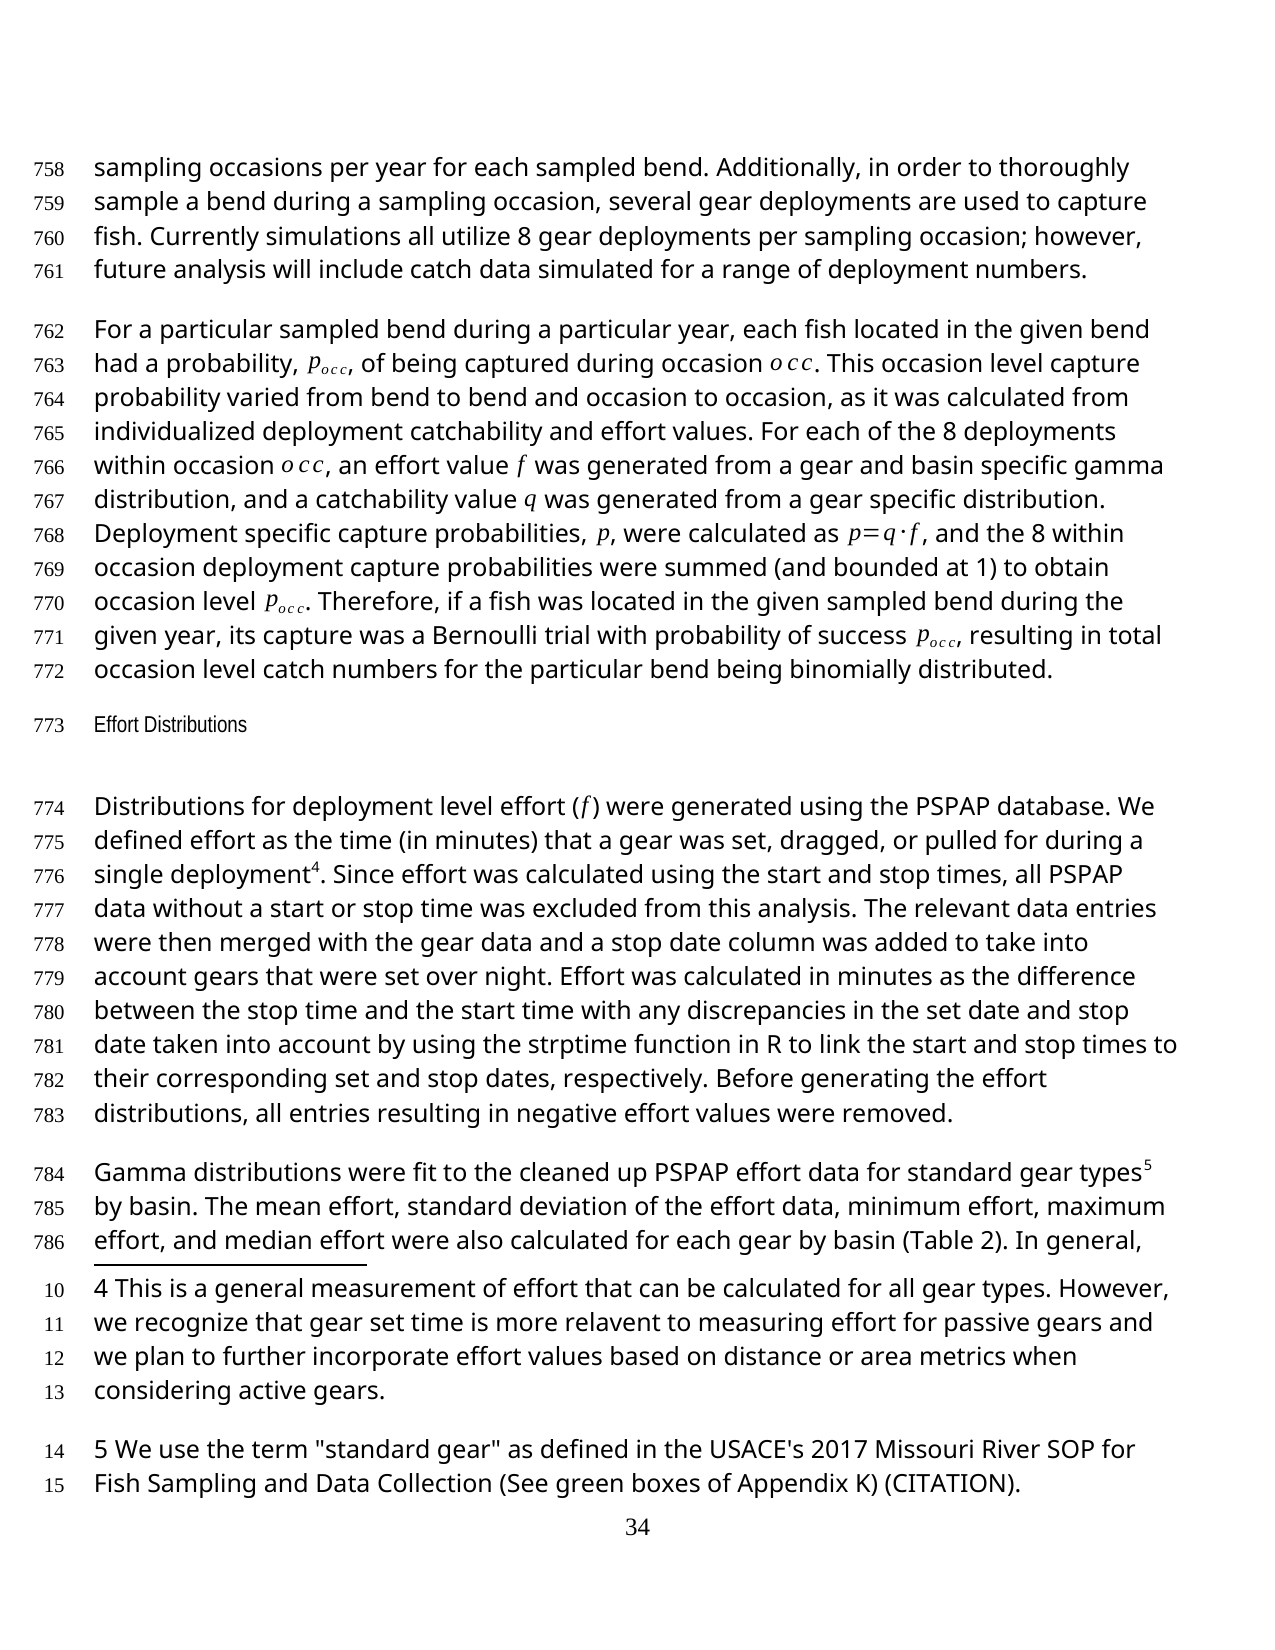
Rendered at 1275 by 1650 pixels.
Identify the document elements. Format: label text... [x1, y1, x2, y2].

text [94, 1154, 1181, 1256]
text For a particular sampled bend during a particular year, each fish located in the given bend had a probability, , of being captured during occasion . This occasion level capture probability varied from bend to bend and occasion to occasion, as it was calculated from individualized deployment catchability and effort values. For each of the 8 deployments within occasion , an effort value was generated from a gear and basin specific gamma distribution, and a catchability value was generated from a gear specific distribution. Deployment specific capture probabilities, , were calculated as , and the 8 within occasion deployment capture probabilities were summed (and bounded at 1) to obtain occasion level . Therefore, if a fish was located in the given sampled bend during the given year, its capture was a Bernoulli trial with probability of success , resulting in total occasion level catch numbers for the particular bend being binomially distributed. [94, 311, 1181, 686]
subtitle Effort Distributions [94, 711, 1181, 737]
